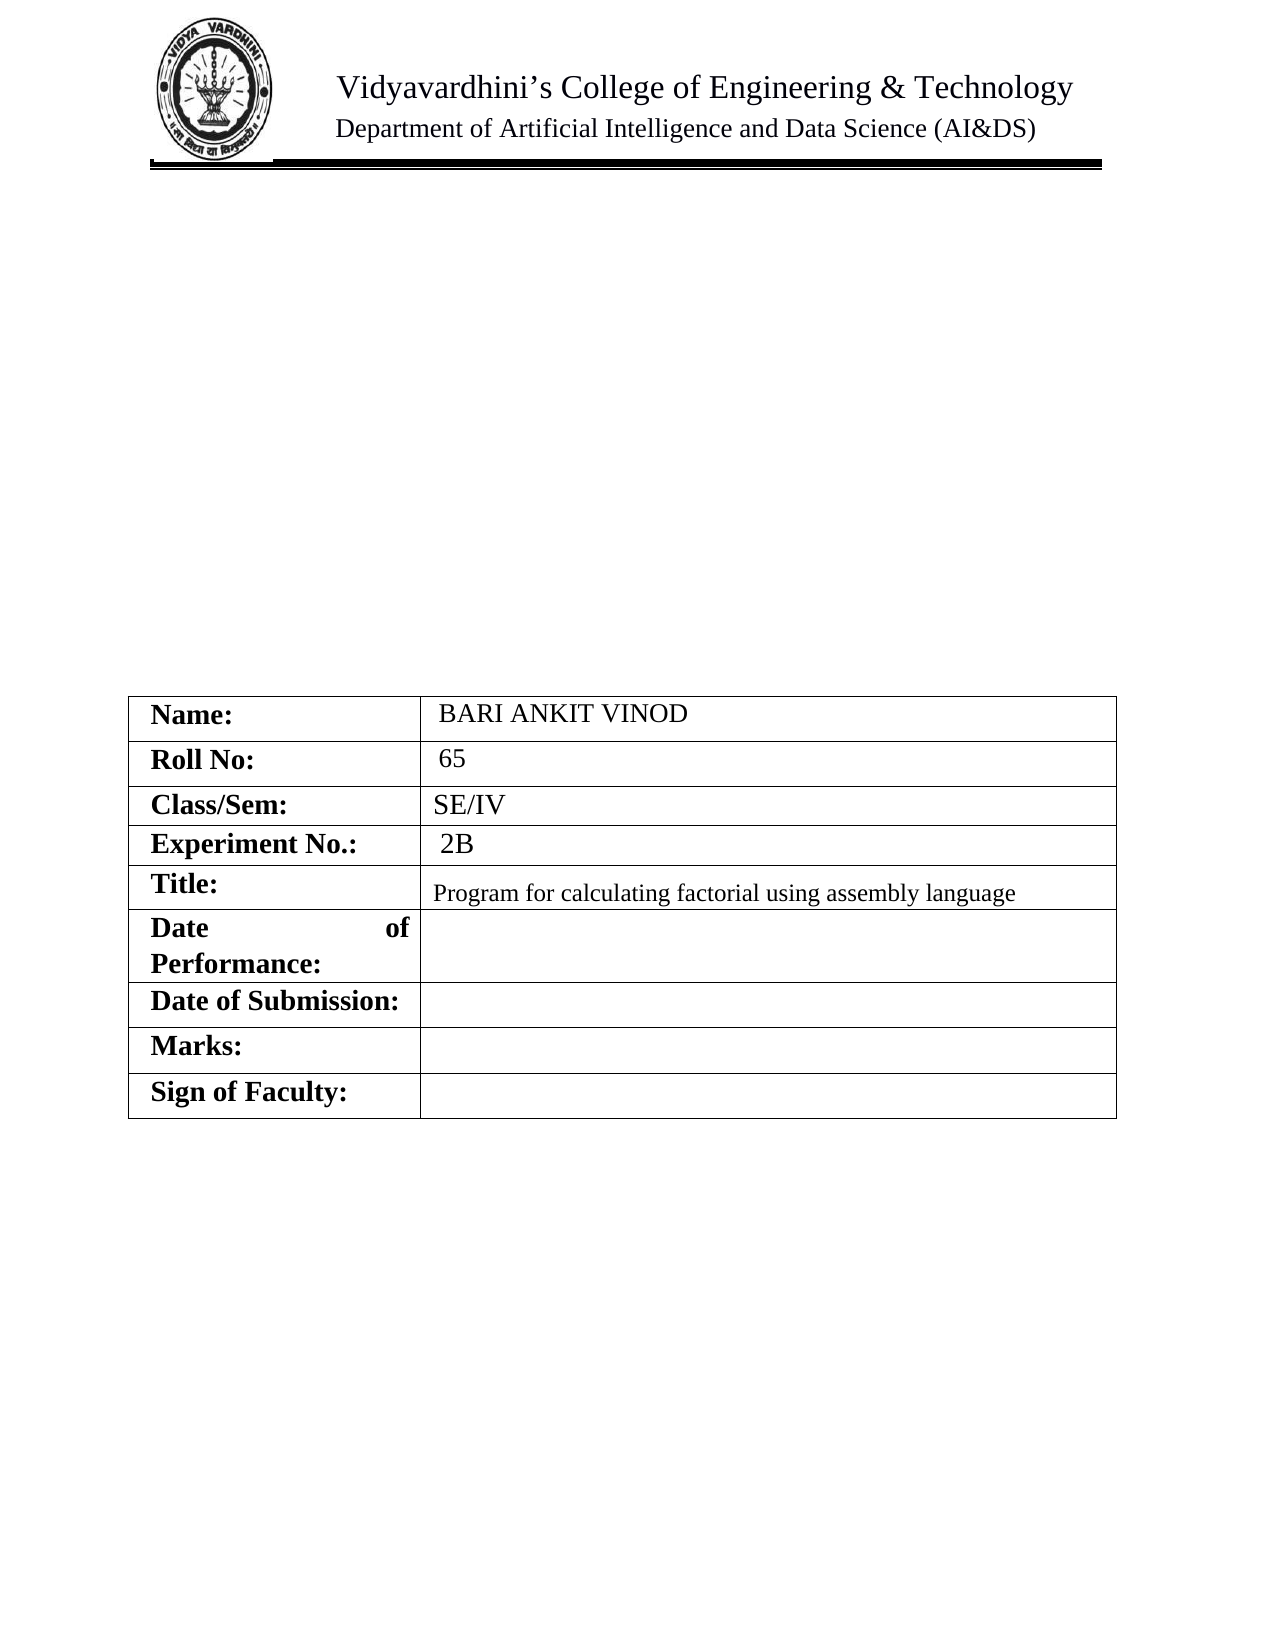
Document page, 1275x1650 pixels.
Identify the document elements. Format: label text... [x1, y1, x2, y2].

table_cell [421, 910, 1116, 982]
table_cell Experiment No.: [129, 826, 420, 865]
table_cell Date of Submission: [129, 983, 420, 1027]
table_cell Marks: [129, 1028, 420, 1073]
table_cell Program for calculating factorial using assembly language [421, 866, 1116, 909]
table_cell Sign of Faculty: [129, 1074, 420, 1118]
table_cell Title: [129, 866, 420, 909]
table_cell [421, 983, 1116, 1027]
table_cell [421, 1074, 1116, 1118]
picture [154, 17, 273, 162]
table_cell 65 [421, 742, 1116, 786]
table_cell Date of Performance: [129, 910, 420, 982]
table_cell Roll No: [129, 742, 420, 786]
table_cell 2B [421, 826, 1116, 865]
table_cell [421, 1028, 1116, 1073]
table_header Name: [129, 697, 420, 741]
table_cell SE/IV [421, 787, 1116, 825]
table_cell Class/Sem: [129, 787, 420, 825]
table_header BARI ANKIT VINOD [421, 697, 1116, 741]
